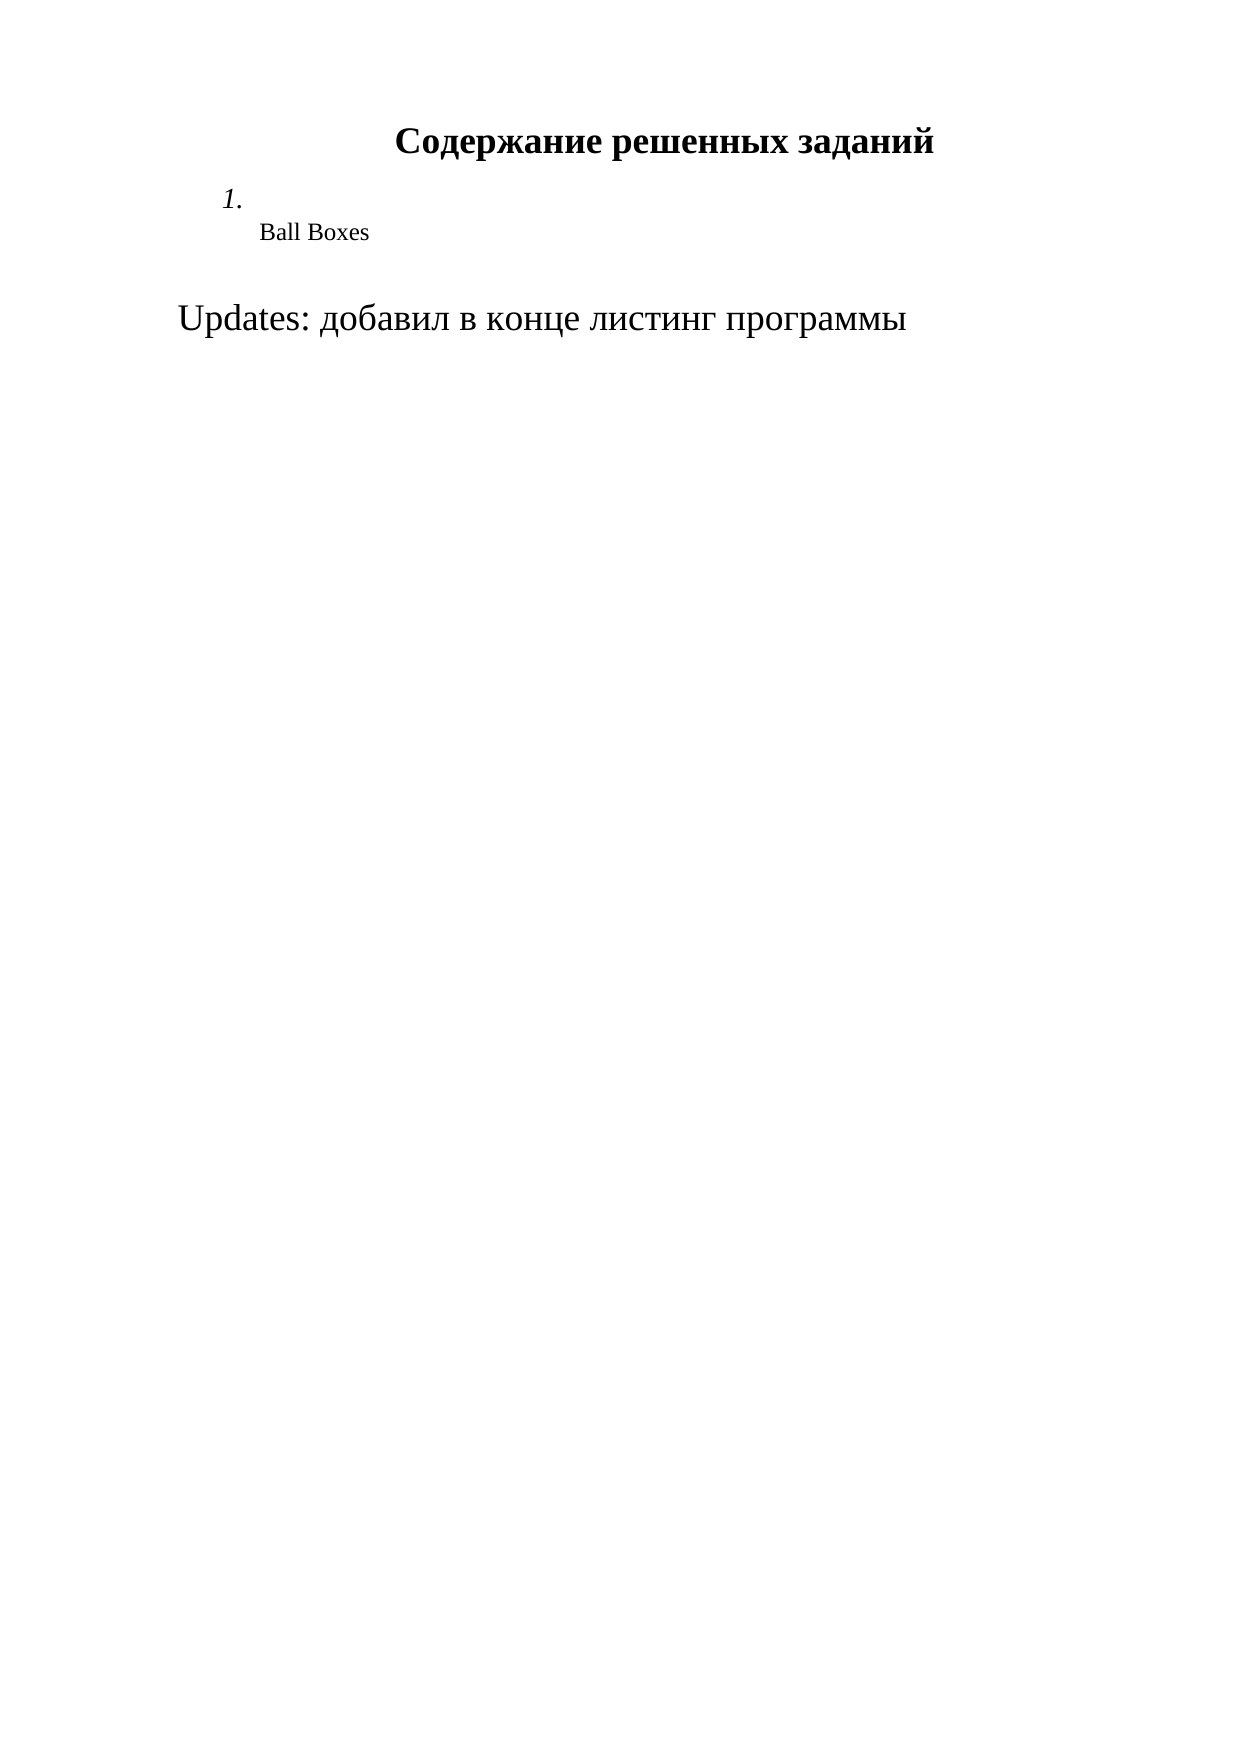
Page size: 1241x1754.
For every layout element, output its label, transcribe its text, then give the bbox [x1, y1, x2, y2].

text Содержание решенных заданий [177, 118, 1152, 161]
text Updates: добавил в конце листинг программы [177, 295, 1152, 338]
list Ball Boxes [222, 181, 1152, 215]
